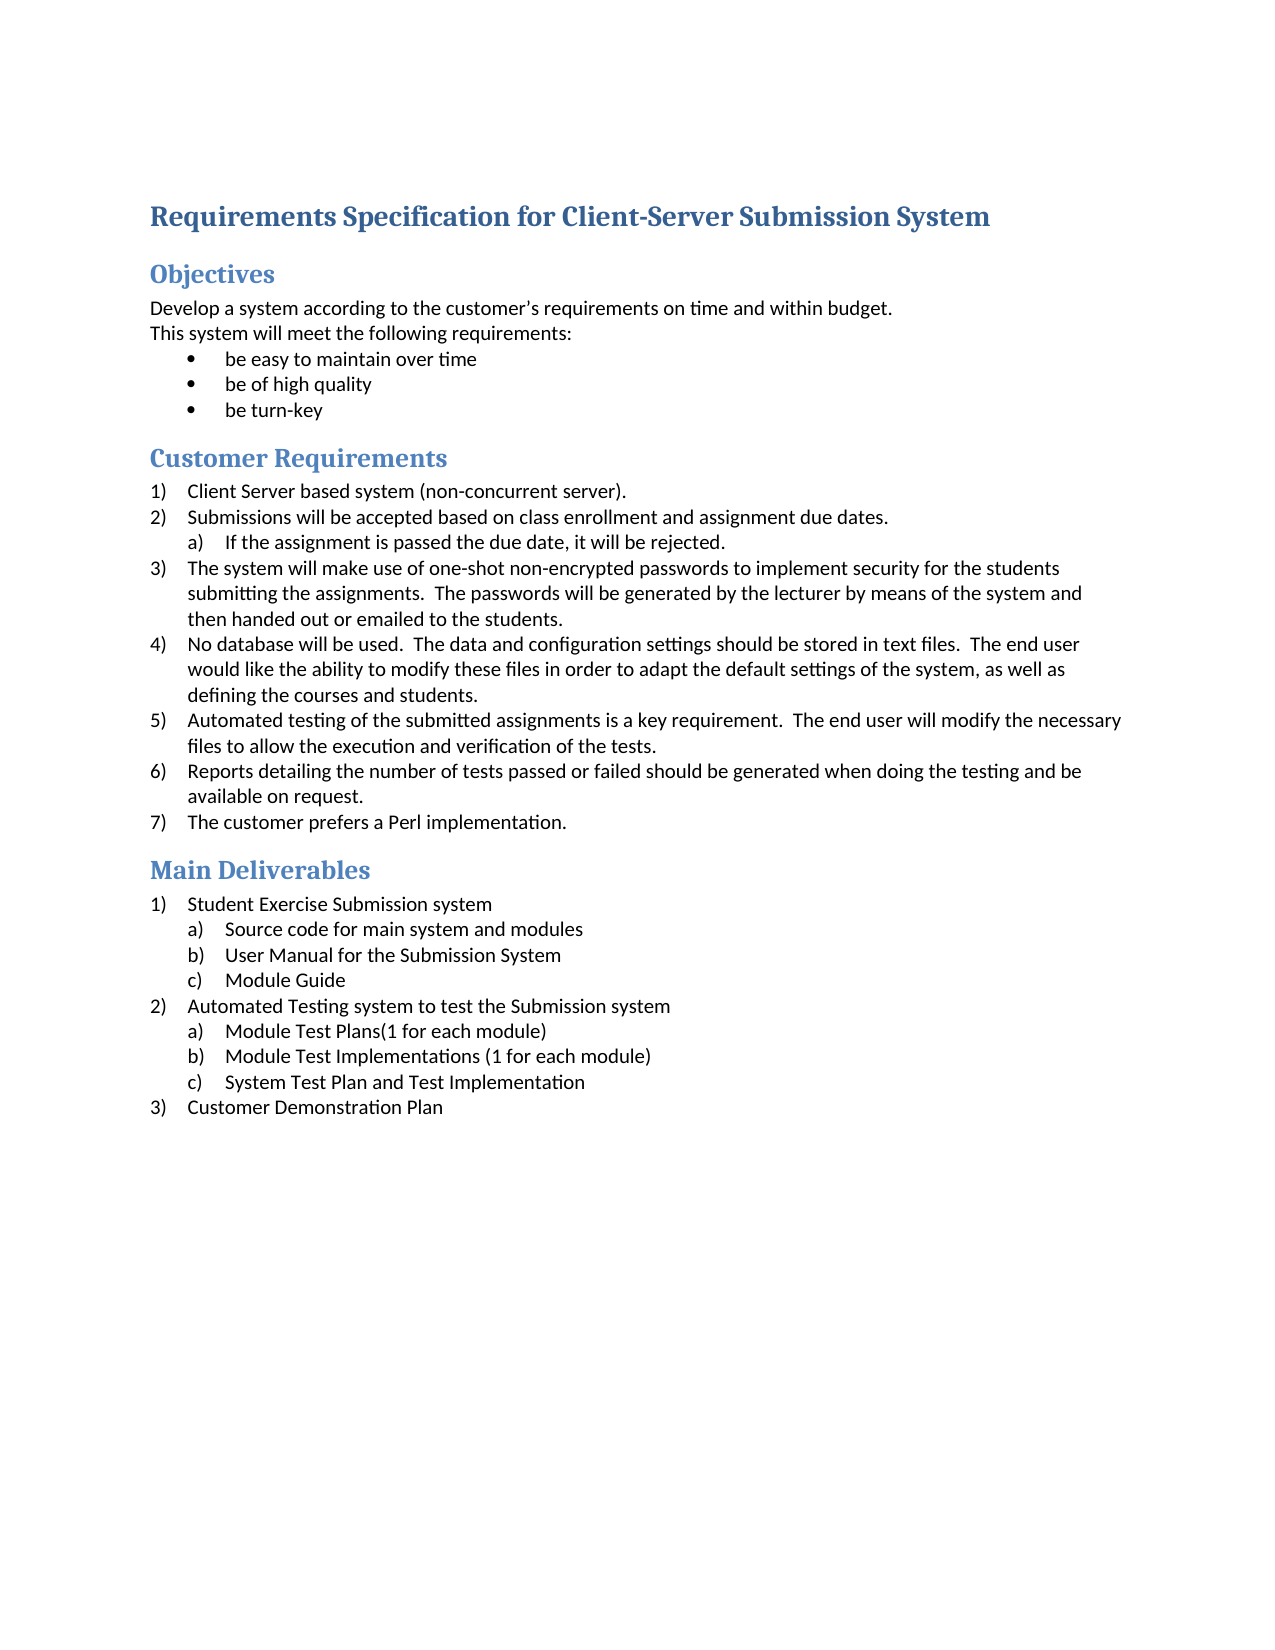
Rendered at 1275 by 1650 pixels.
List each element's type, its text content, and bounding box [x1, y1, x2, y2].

list Module Test Plans(1 for each module) [187, 1018, 1125, 1044]
list No database will be used. The data and configuration settings should be stored in text files. The end user would like the ability to modify these files in order to adapt the default settings of the system, as well as defining the courses and students. [150, 631, 1125, 707]
list Module Guide [187, 967, 1125, 993]
list Student Exercise Submission system [150, 891, 1125, 917]
list The system will make use of one-shot non-encrypted passwords to implement security for the students submitting the assignments. The passwords will be generated by the lecturer by means of the system and then handed out or emailed to the students. [150, 555, 1125, 631]
list be of high quality [187, 371, 1125, 397]
list Reports detailing the number of tests passed or failed should be generated when doing the testing and be available on request. [150, 758, 1125, 809]
list be turn-key [187, 397, 1125, 422]
list Automated testing of the submitted assignments is a key requirement. The end user will modify the necessary files to allow the execution and verification of the tests. [150, 707, 1125, 758]
list be easy to maintain over time [187, 346, 1125, 371]
list If the assignment is passed the due date, it will be rejected. [187, 529, 1125, 555]
subtitle Objectives [150, 259, 1125, 291]
subtitle Customer Requirements [150, 443, 1125, 474]
text This system will meet the following requirements: [150, 321, 1125, 346]
list Customer Demonstration Plan [150, 1094, 1125, 1120]
text Develop a system according to the customer’s requirements on time and within budget. [150, 295, 1125, 321]
list Module Test Implementations (1 for each module) [187, 1044, 1125, 1069]
list The customer prefers a Perl implementation. [150, 809, 1125, 834]
list Submissions will be accepted based on class enrollment and assignment due dates. [150, 504, 1125, 529]
list Client Server based system (non-concurrent server). [150, 479, 1125, 504]
list User Manual for the Submission System [187, 942, 1125, 967]
list Automated Testing system to test the Submission system [150, 993, 1125, 1018]
list Source code for main system and modules [187, 917, 1125, 942]
subtitle Main Deliverables [150, 855, 1125, 887]
list System Test Plan and Test Implementation [187, 1069, 1125, 1094]
subtitle Requirements Specification for Client-Server Submission System [150, 200, 1125, 233]
